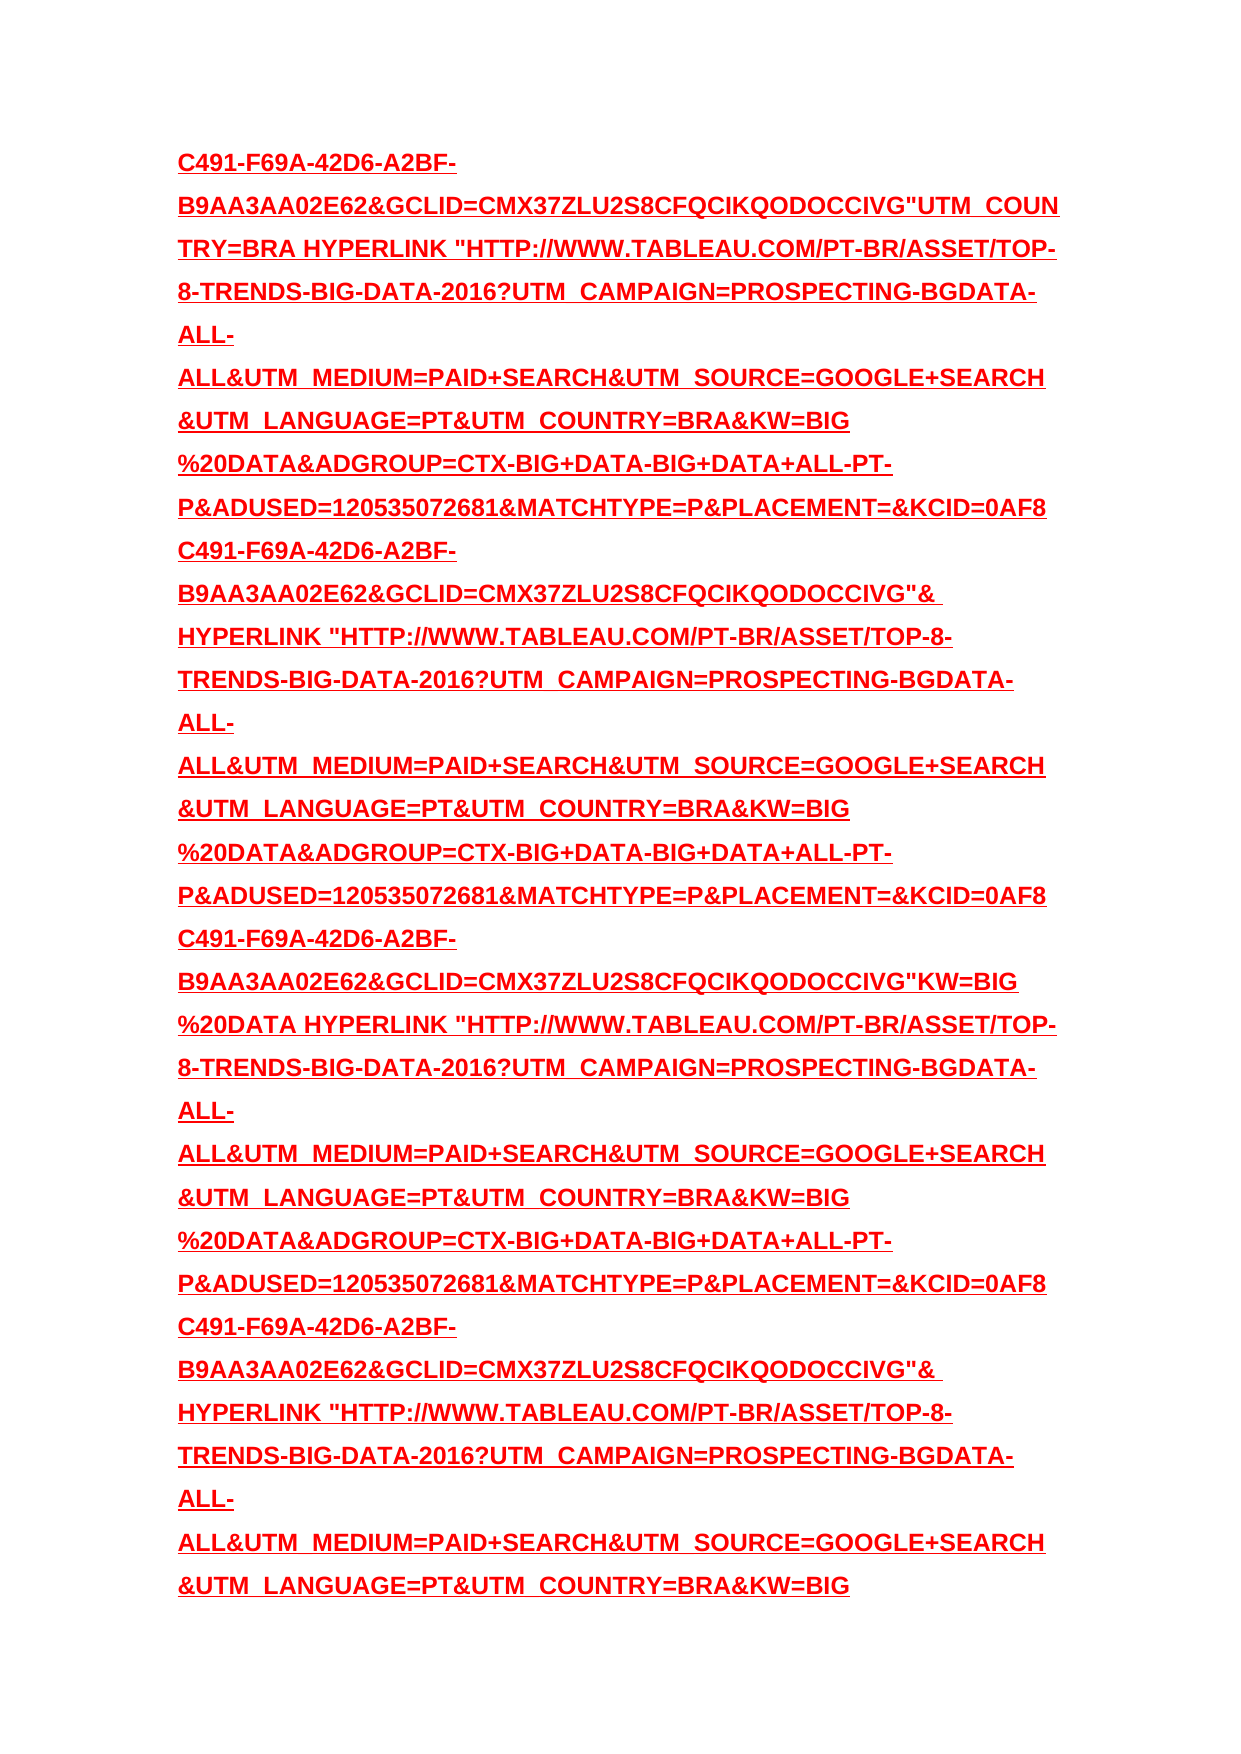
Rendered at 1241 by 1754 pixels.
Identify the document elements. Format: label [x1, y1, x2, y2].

list [140, 148, 1063, 1599]
